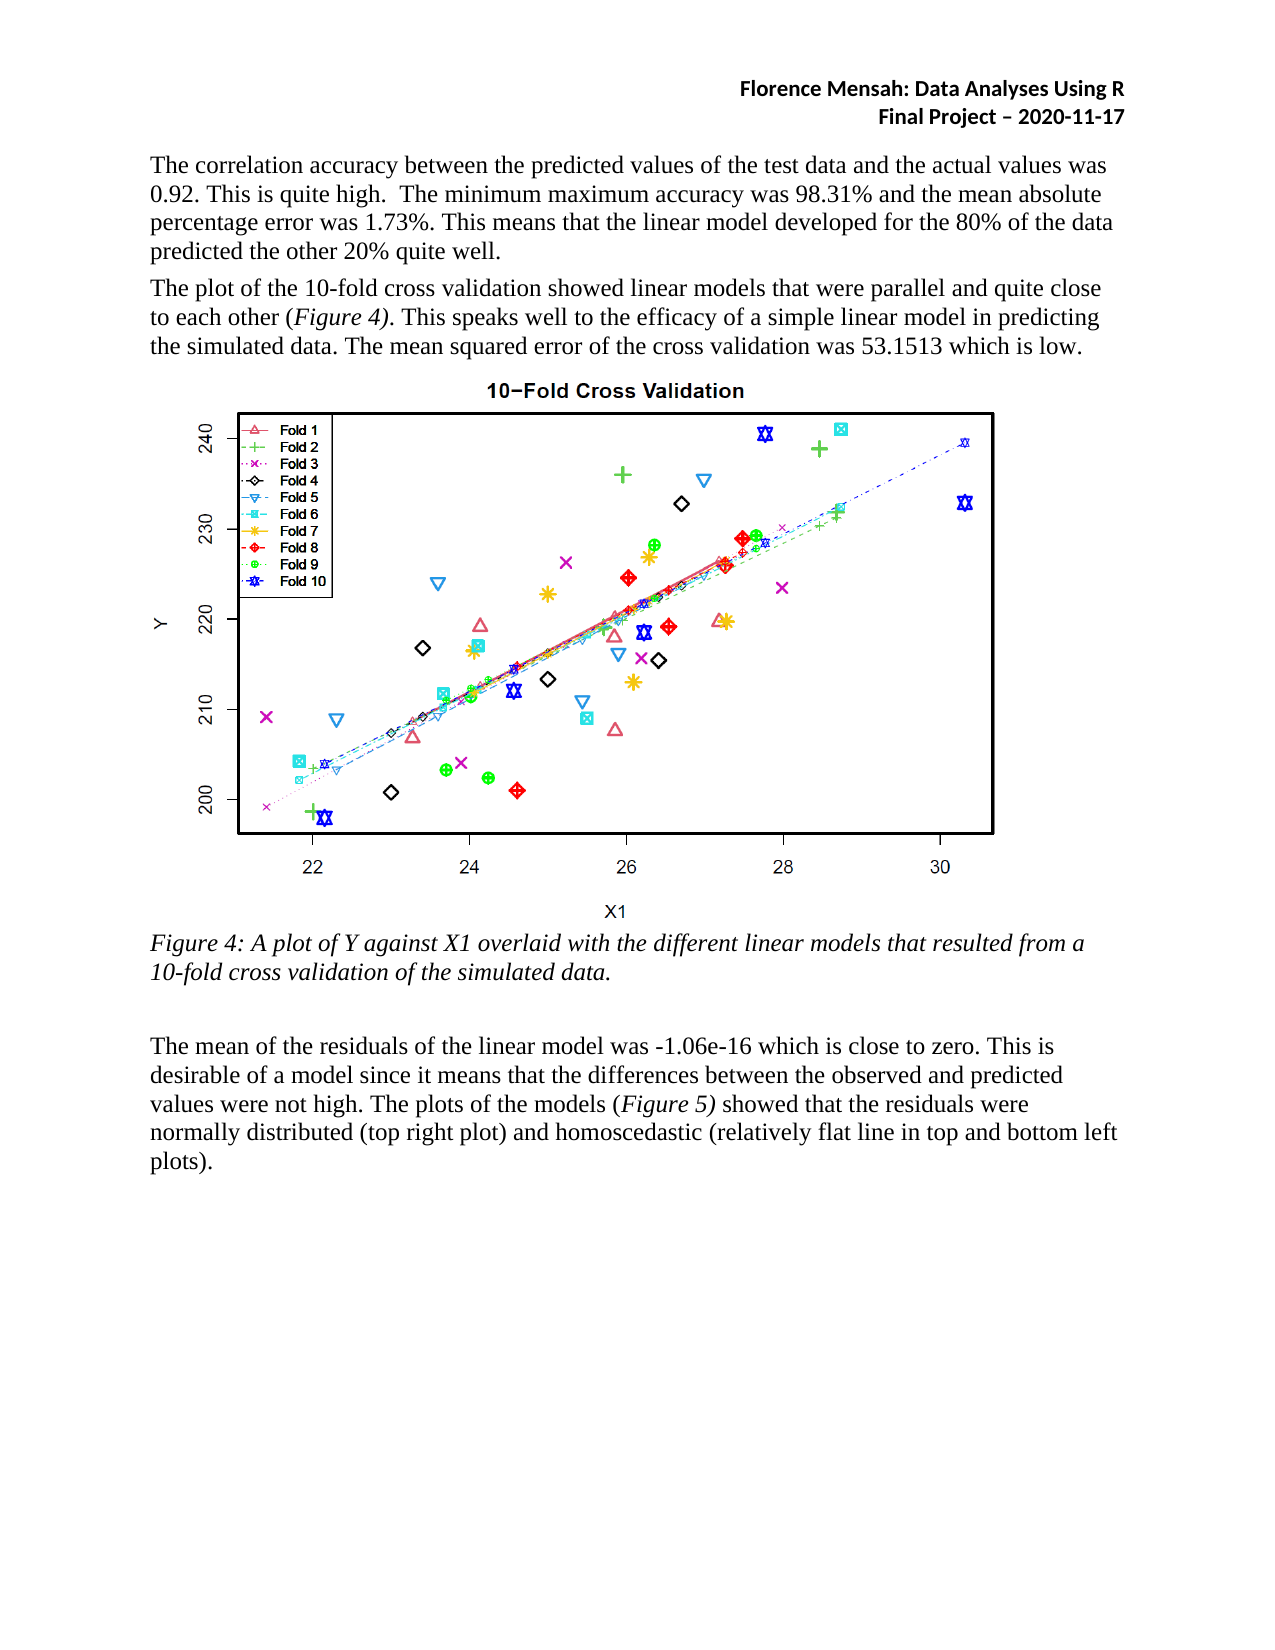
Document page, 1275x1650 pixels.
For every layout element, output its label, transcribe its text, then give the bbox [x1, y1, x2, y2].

text The plot of the 10-fold cross validation showed linear models that were parallel and quite close to each other (Figure 4). This speaks well to the efficacy of a simple linear model in predicting the simulated data. The mean squared error of the cross validation was 53.1513 which is low. [150, 273, 1125, 359]
text The mean of the residuals of the linear model was -1.06e-16 which is close to zero. This is desirable of a model since it means that the differences between the observed and predicted values were not high. The plots of the models (Figure 5) showed that the residuals were normally distributed (top right plot) and homoscedastic (relatively flat line in top and bottom left plots). [150, 1031, 1125, 1175]
picture [150, 367, 1005, 920]
text Figure 4: A plot of Y against X1 overlaid with the different linear models that resulted from a 10-fold cross validation of the simulated data. [150, 928, 1125, 986]
